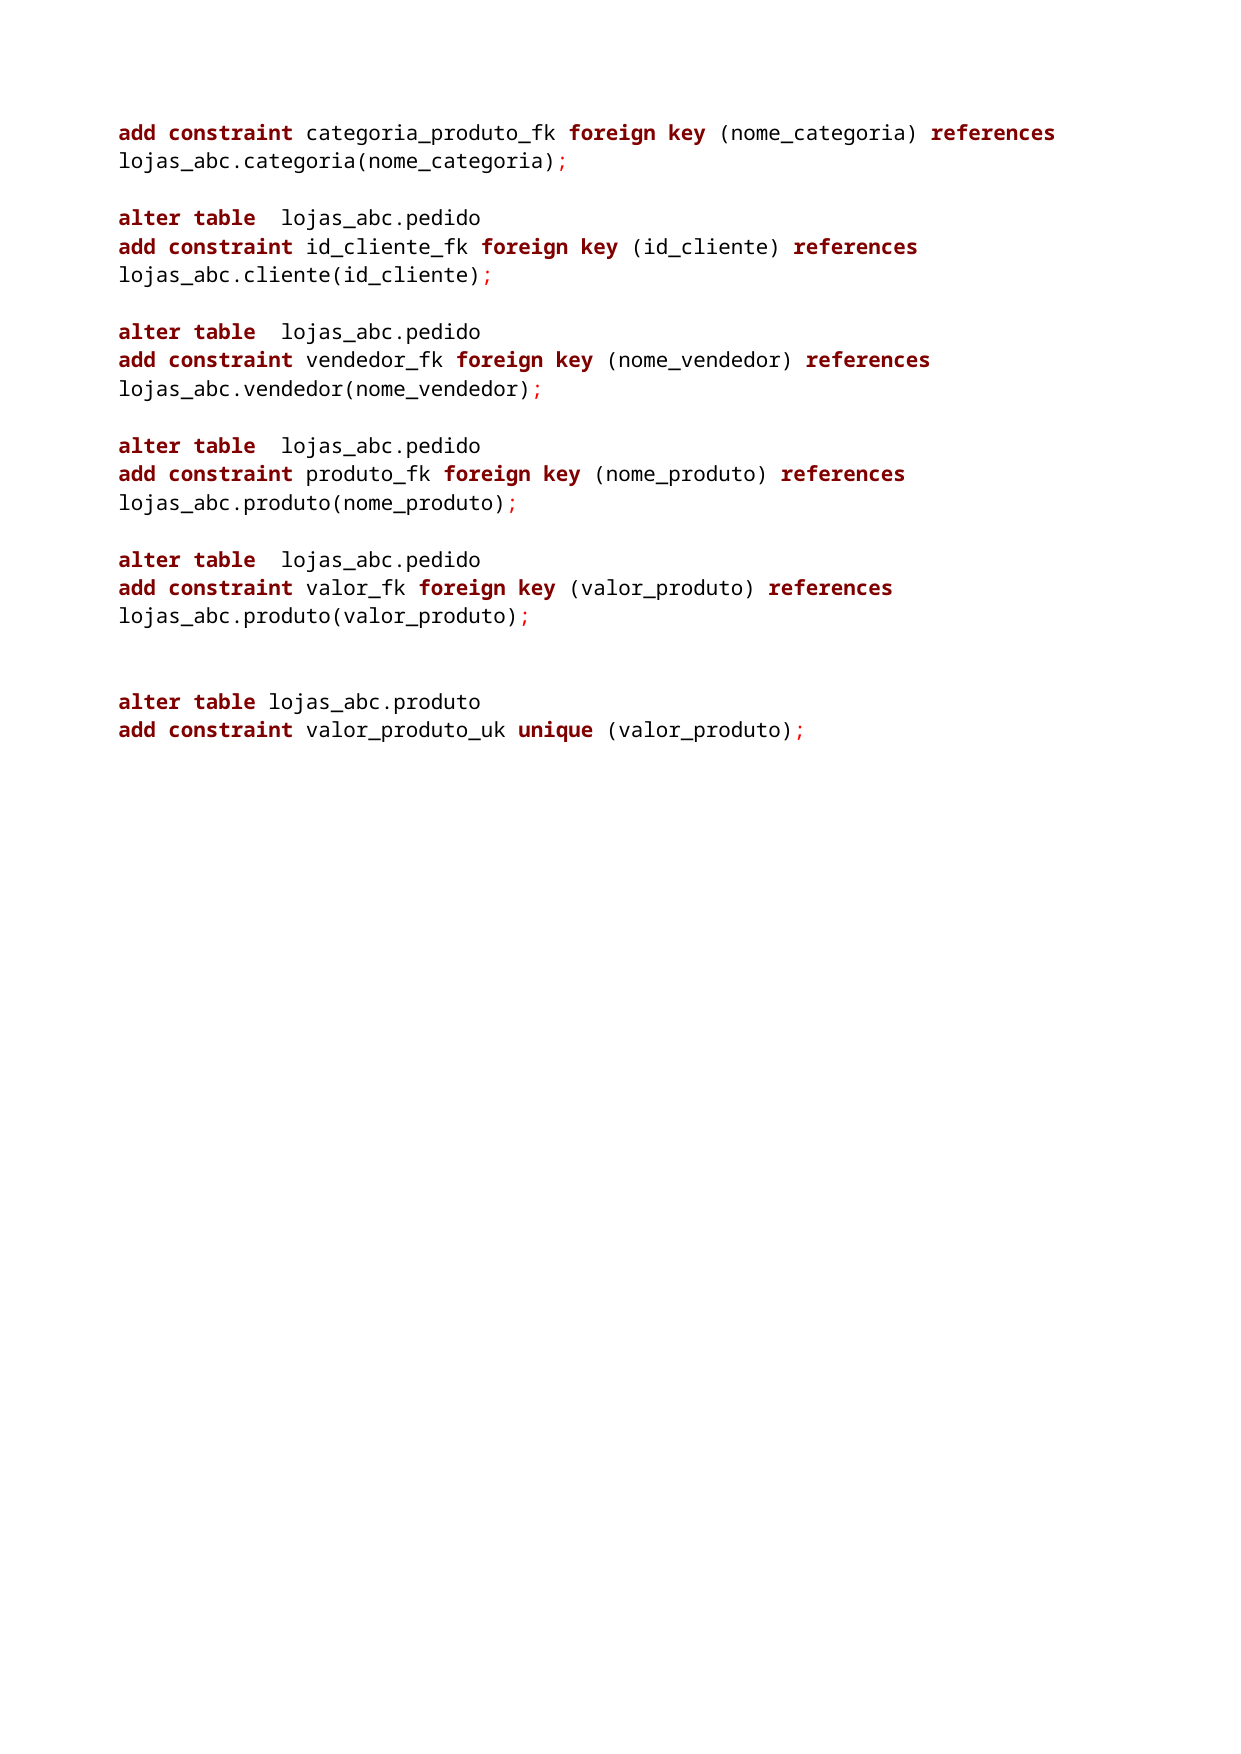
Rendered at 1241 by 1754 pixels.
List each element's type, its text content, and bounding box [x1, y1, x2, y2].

text add constraint categoria_produto_fk foreign key (nome_categoria) references lojas_abc.categoria(nome_categoria); [118, 118, 1122, 175]
text add constraint id_cliente_fk foreign key (id_cliente) references lojas_abc.cliente(id_cliente); [118, 232, 1122, 289]
text alter table lojas_abc.pedido [118, 545, 1122, 573]
text alter table lojas_abc.pedido [118, 317, 1122, 346]
text add constraint valor_fk foreign key (valor_produto) references lojas_abc.produto(valor_produto); [118, 573, 1122, 630]
text add constraint vendedor_fk foreign key (nome_vendedor) references lojas_abc.vendedor(nome_vendedor); [118, 346, 1122, 402]
text alter table lojas_abc.pedido [118, 203, 1122, 232]
text add constraint valor_produto_uk unique (valor_produto); [118, 715, 1122, 744]
text add constraint produto_fk foreign key (nome_produto) references lojas_abc.produto(nome_produto); [118, 459, 1122, 516]
text alter table lojas_abc.pedido [118, 431, 1122, 459]
text alter table lojas_abc.produto [118, 687, 1122, 715]
